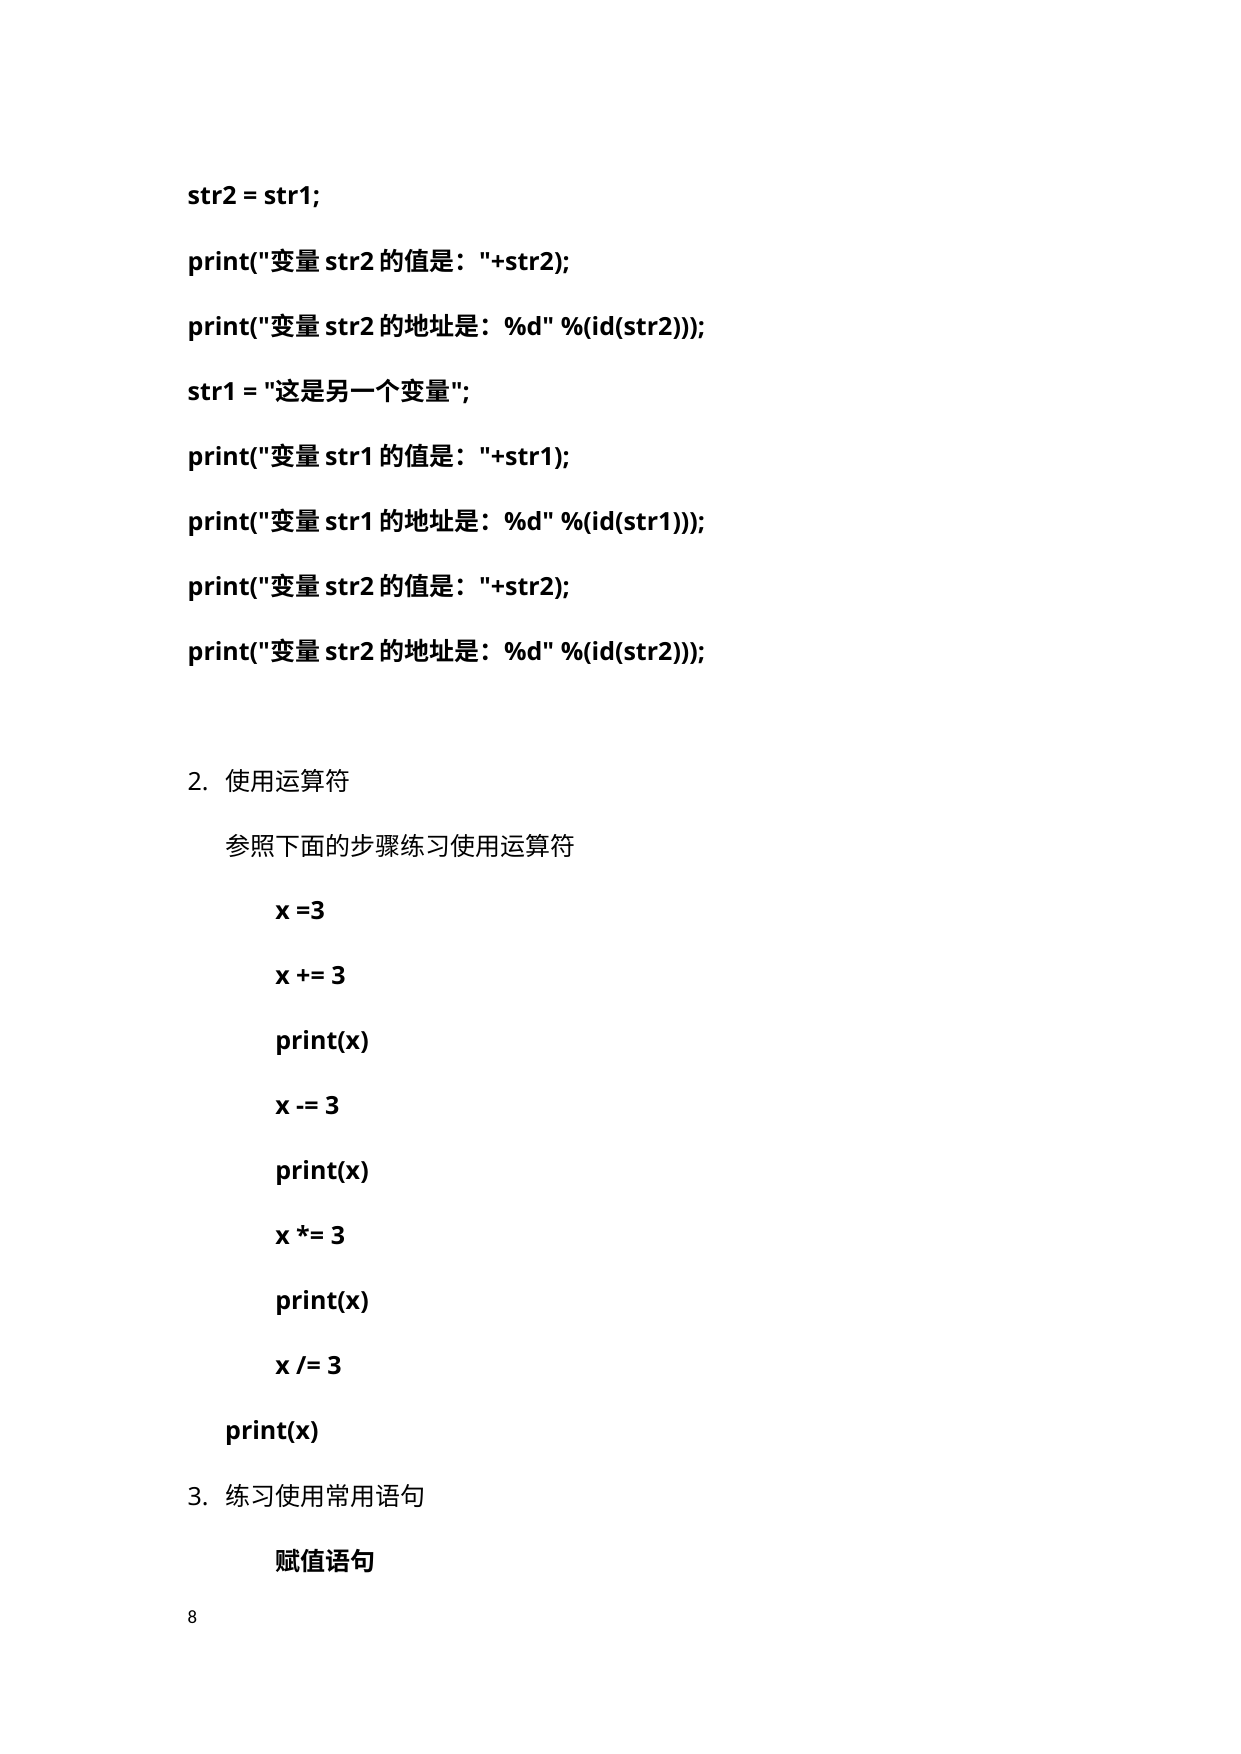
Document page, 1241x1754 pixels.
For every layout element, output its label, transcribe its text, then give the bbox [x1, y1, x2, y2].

list print(x) [225, 1397, 1053, 1462]
list print(x) [225, 1137, 1053, 1202]
list x += 3 [225, 942, 1053, 1007]
text print("变量str2的地址是：%d" %(id(str2))); [187, 617, 1053, 682]
list x =3 [225, 877, 1053, 942]
list x /= 3 [225, 1332, 1053, 1397]
text print("变量str2的值是："+str2); [187, 227, 1053, 292]
text str1 = "这是另一个变量"; [187, 357, 1053, 422]
text str2 = str1; [187, 162, 1053, 227]
list 赋值语句 [275, 1527, 1053, 1592]
text print("变量str2的地址是：%d" %(id(str2))); [187, 292, 1053, 357]
text print("变量str1的地址是：%d" %(id(str1))); [187, 487, 1053, 552]
list print(x) [225, 1007, 1053, 1072]
list print(x) [225, 1267, 1053, 1332]
list x -= 3 [225, 1072, 1053, 1137]
list x *= 3 [225, 1202, 1053, 1267]
list 参照下面的步骤练习使用运算符 [225, 812, 1053, 877]
text print("变量str1的值是："+str1); [187, 422, 1053, 487]
text print("变量str2的值是："+str2); [187, 552, 1053, 617]
list 使用运算符 [187, 747, 1053, 812]
list 练习使用常用语句 [187, 1462, 1053, 1527]
